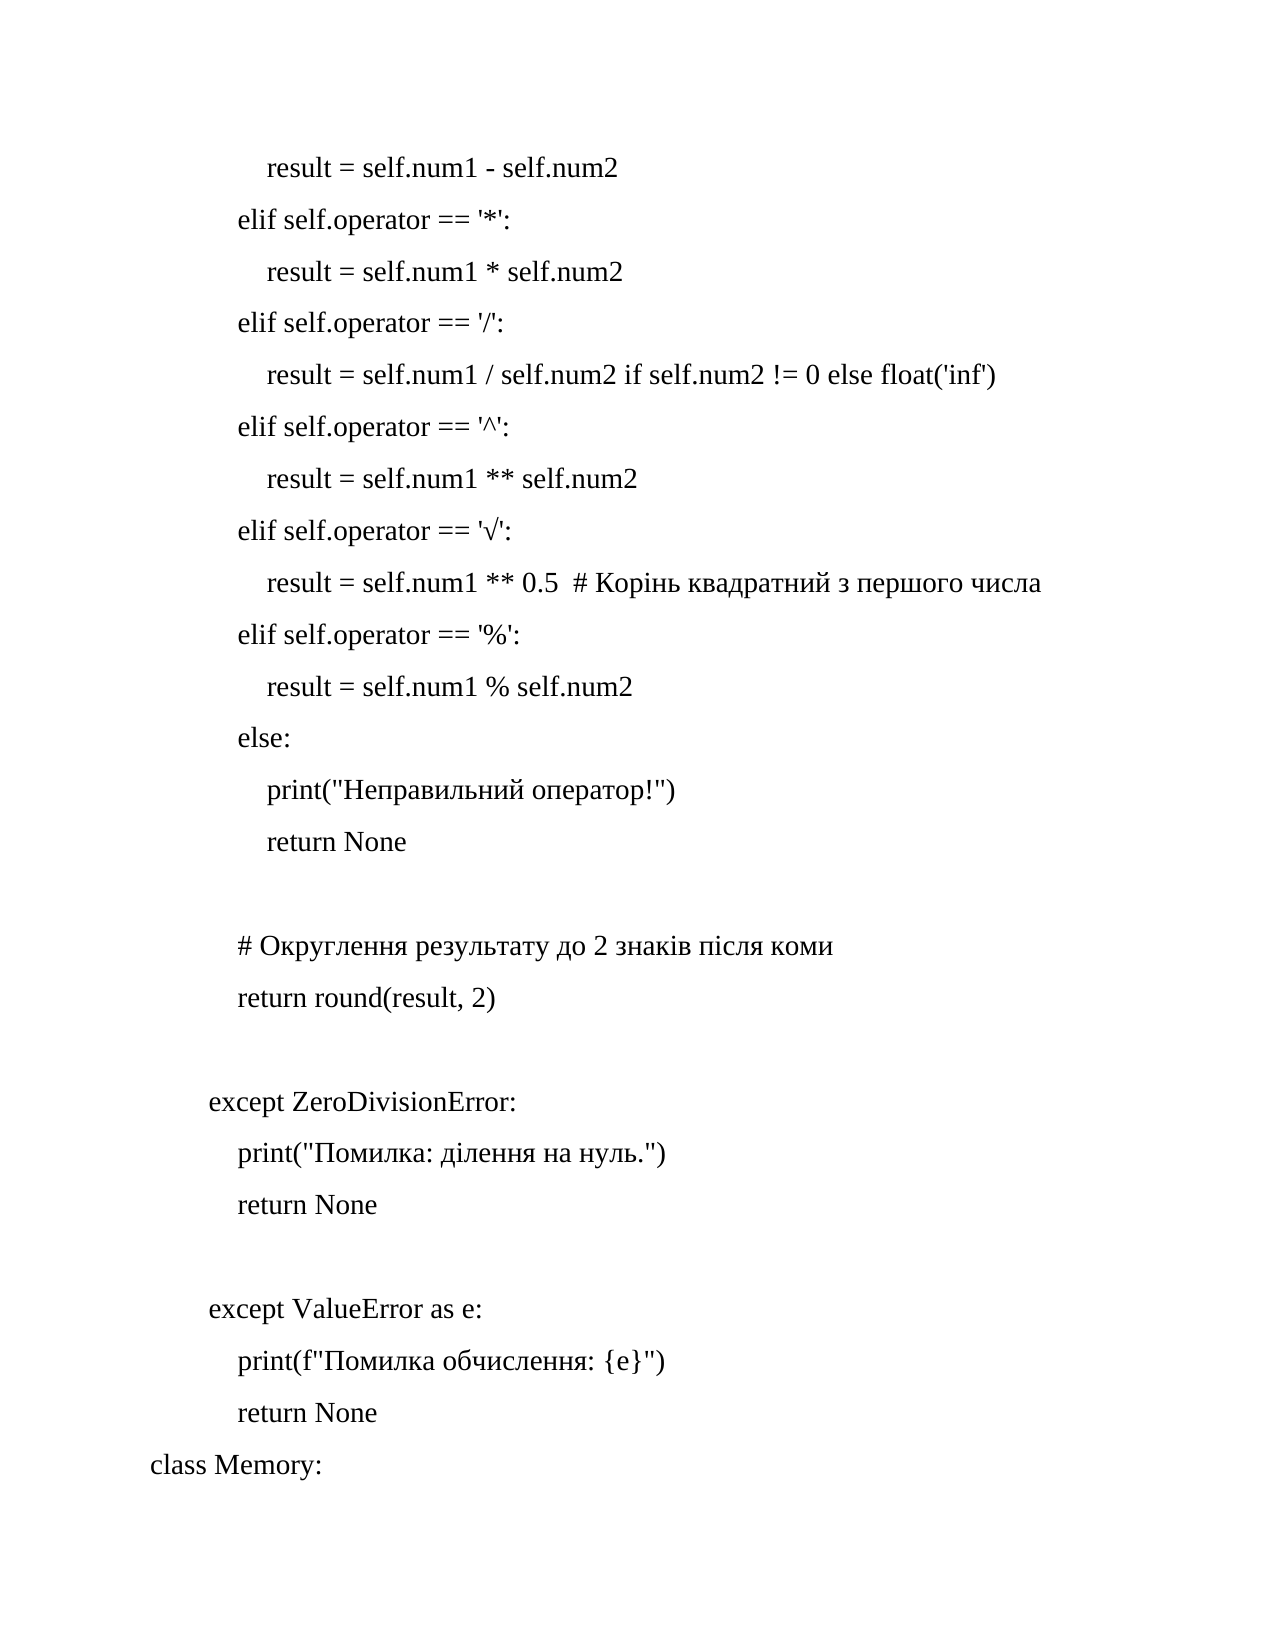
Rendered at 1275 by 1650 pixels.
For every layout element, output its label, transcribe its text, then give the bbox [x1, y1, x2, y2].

text return round(result, 2) [150, 980, 1125, 1013]
text # Округлення результату до 2 знаків після коми [150, 928, 1125, 962]
text elif self.operator == '%': [150, 617, 1125, 650]
text result = self.num1 / self.num2 if self.num2 != 0 else float('inf') [150, 357, 1125, 391]
text elif self.operator == '√': [150, 513, 1125, 547]
text except ZeroDivisionError: [150, 1084, 1125, 1117]
text result = self.num1 - self.num2 [150, 150, 1125, 183]
text except ValueError as e: [150, 1291, 1125, 1325]
text class Memory: [150, 1447, 1125, 1480]
text result = self.num1 * self.num2 [150, 254, 1125, 287]
text result = self.num1 % self.num2 [150, 669, 1125, 702]
text elif self.operator == '/': [150, 306, 1125, 339]
text result = self.num1 ** 0.5 # Корінь квадратний з першого числа [150, 565, 1125, 598]
text result = self.num1 ** self.num2 [150, 461, 1125, 495]
text print("Неправильний оператор!") [150, 772, 1125, 806]
text print(f"Помилка обчислення: {e}") [150, 1343, 1125, 1377]
text elif self.operator == '*': [150, 202, 1125, 235]
text return None [150, 824, 1125, 858]
text return None [150, 1395, 1125, 1428]
text else: [150, 721, 1125, 754]
text elif self.operator == '^': [150, 409, 1125, 443]
text return None [150, 1187, 1125, 1221]
text print("Помилка: ділення на нуль.") [150, 1136, 1125, 1169]
